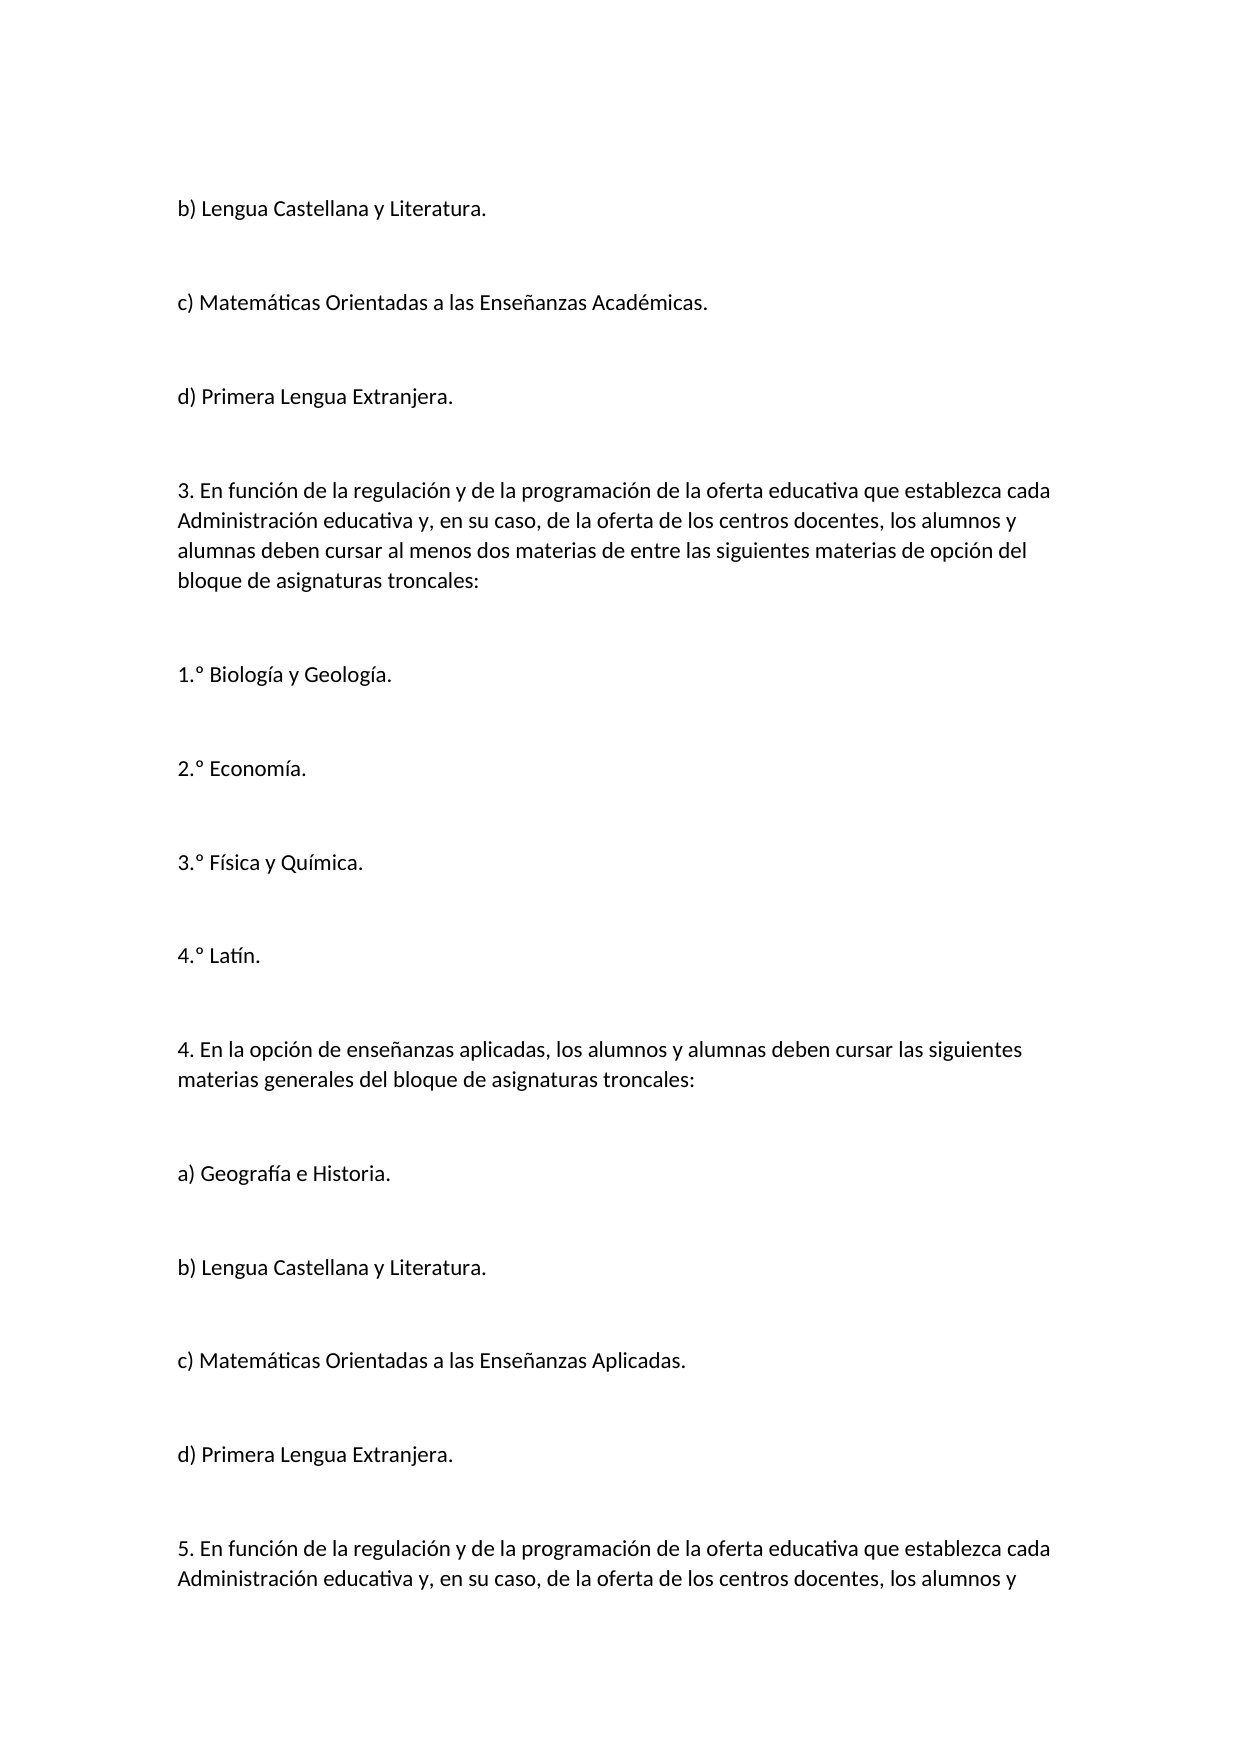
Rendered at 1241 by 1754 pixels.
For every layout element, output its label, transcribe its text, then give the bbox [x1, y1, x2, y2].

text b) Lengua Castellana y Literatura. [177, 194, 1063, 222]
text 4. En la opción de enseñanzas aplicadas, los alumnos y alumnas deben cursar las siguientes materias generales del bloque de asignaturas troncales: [177, 1035, 1063, 1093]
text a) Geografía e Historia. [177, 1159, 1063, 1187]
text c) Matemáticas Orientadas a las Enseñanzas Académicas. [177, 288, 1063, 316]
text b) Lengua Castellana y Literatura. [177, 1253, 1063, 1281]
text 2.º Economía. [177, 754, 1063, 782]
text d) Primera Lengua Extranjera. [177, 1440, 1063, 1468]
text 3.º Física y Química. [177, 848, 1063, 876]
text 3. En función de la regulación y de la programación de la oferta educativa que establezca cada Administración educativa y, en su caso, de la oferta de los centros docentes, los alumnos y alumnas deben cursar al menos dos materias de entre las siguientes materias de opción del bloque de asignaturas troncales: [177, 476, 1063, 594]
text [177, 1534, 1063, 1592]
text 4.º Latín. [177, 941, 1063, 969]
text d) Primera Lengua Extranjera. [177, 382, 1063, 410]
text 1.º Biología y Geología. [177, 660, 1063, 688]
text c) Matemáticas Orientadas a las Enseñanzas Aplicadas. [177, 1347, 1063, 1374]
